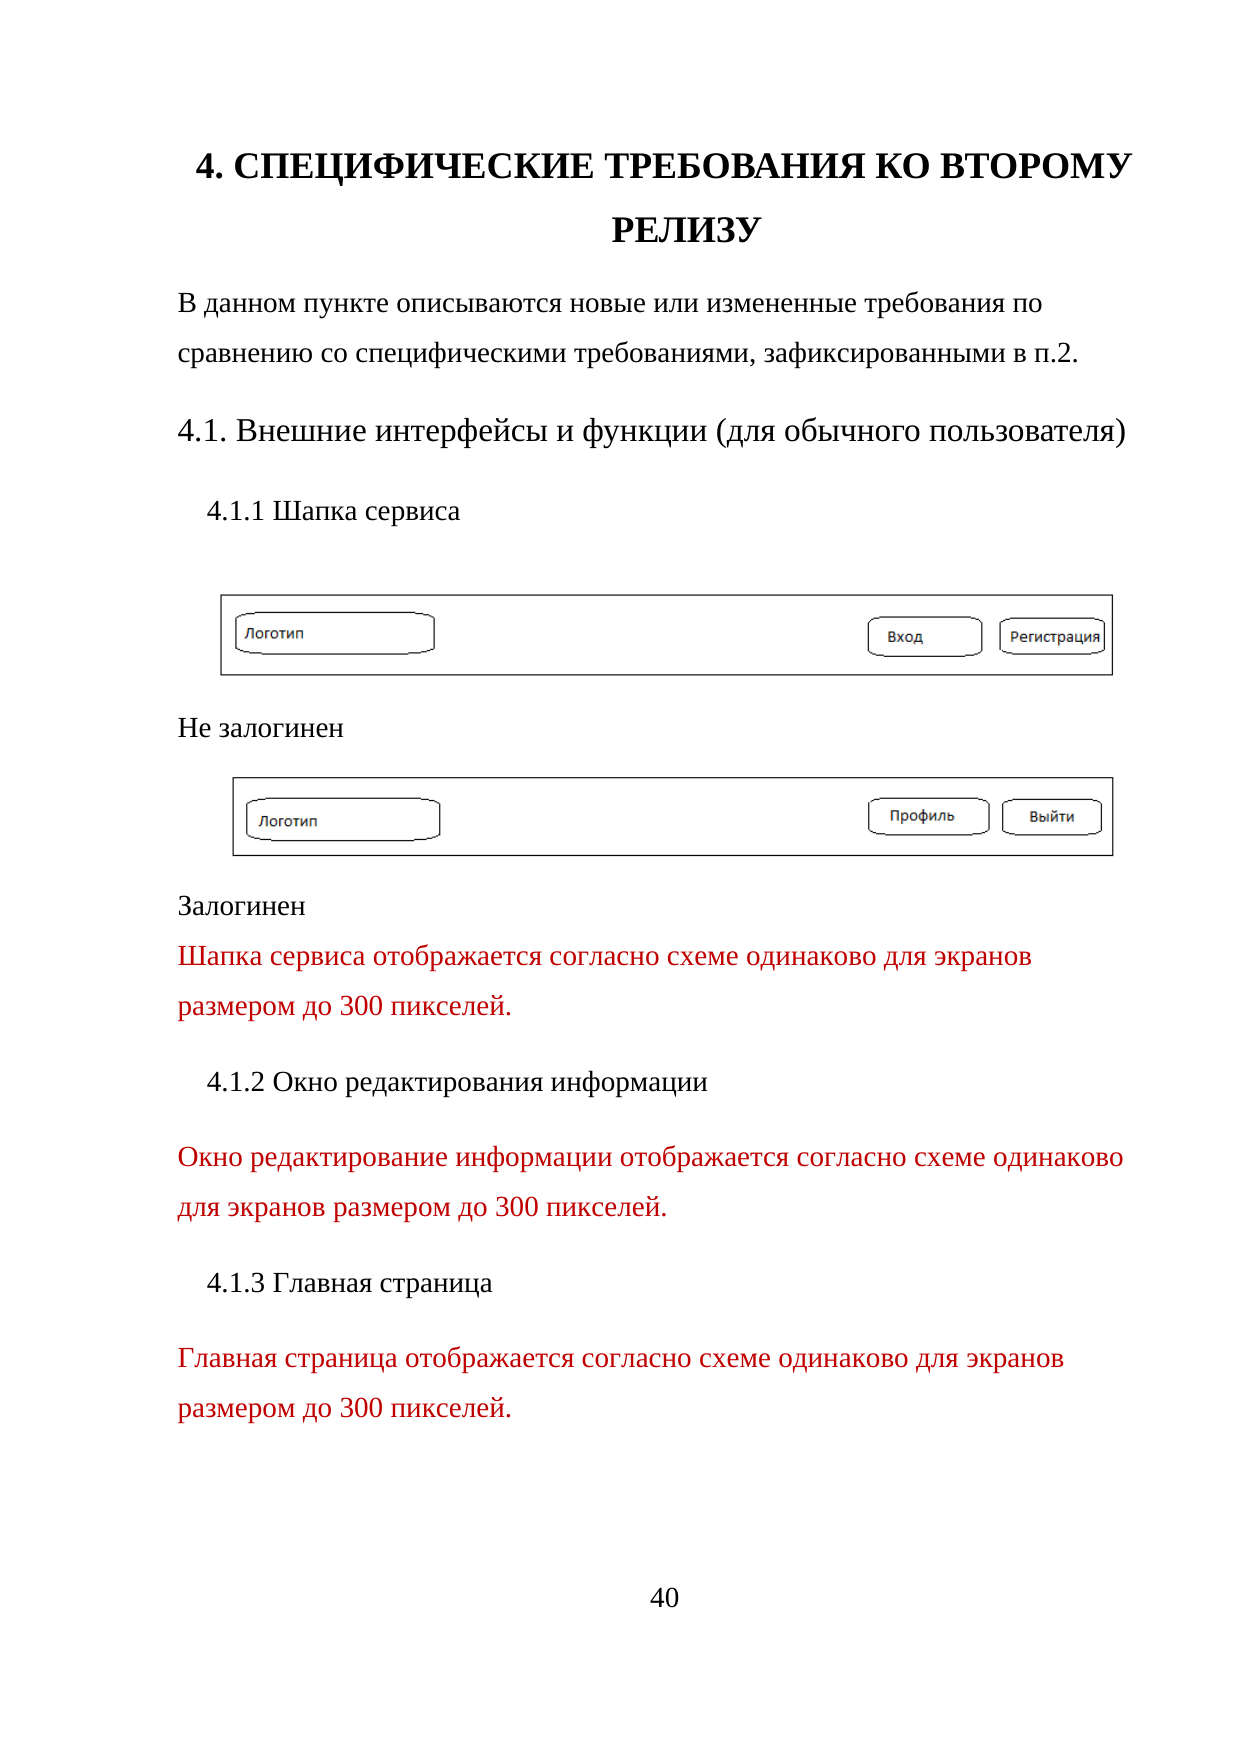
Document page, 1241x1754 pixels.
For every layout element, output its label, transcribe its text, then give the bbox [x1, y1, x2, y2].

text Не залогинен [177, 710, 1152, 743]
subtitle Внешние интерфейсы и функции (для обычного пользователя) [177, 411, 1152, 449]
subtitle Шапка сервиса [207, 493, 1152, 527]
text Главная страница отображается согласно схеме одинаково для экранов размером до 300 пикселей. [177, 1340, 1152, 1424]
text Шапка сервиса отображается согласно схеме одинаково для экранов размером до 300 пикселей. [177, 938, 1152, 1022]
subtitle Главная страница [207, 1265, 1152, 1298]
picture [202, 760, 1127, 871]
subtitle Специфические требования ко второму релизу [177, 143, 1152, 251]
text В данном пункте описываются новые или измененные требования по сравнению со специфическими требованиями, зафиксированными в п.2. [177, 285, 1152, 369]
text Залогинен [177, 888, 1152, 921]
picture [177, 568, 1152, 694]
subtitle Окно редактирования информации [207, 1064, 1152, 1097]
text Окно редактирование информации отображается согласно схеме одинаково для экранов размером до 300 пикселей. [177, 1139, 1152, 1223]
